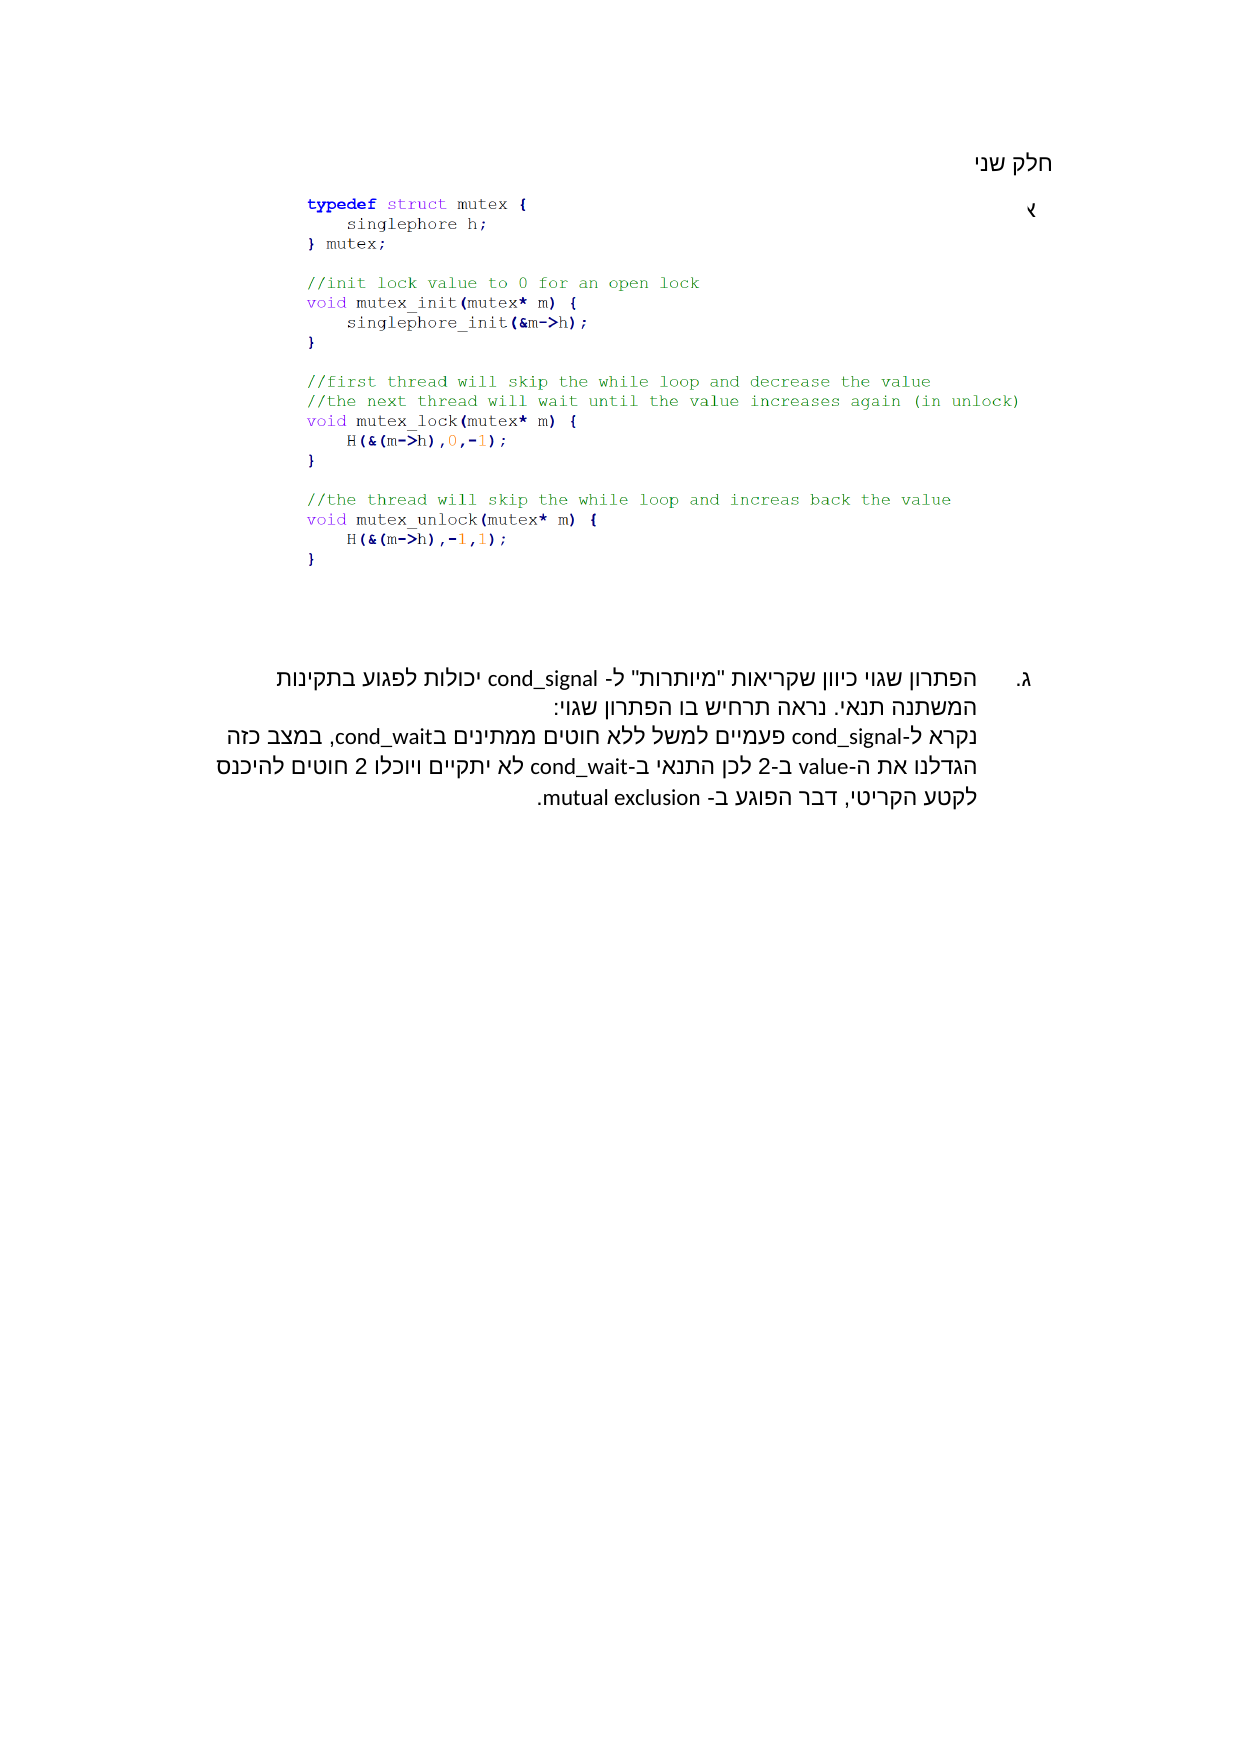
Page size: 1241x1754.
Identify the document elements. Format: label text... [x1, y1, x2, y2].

list נקרא ל-cond_signal פעמיים למשל ללא חוטים ממתינים בcond_wait, במצב כזה הגדלנו את ה-value ב-2 לכן התנאי ב-cond_wait לא יתקיים ויוכלו 2 חוטים להיכנס לקטע הקריטי, דבר הפוגע ב- mutual exclusion. [187, 722, 978, 811]
list הפתרון שגוי כיוון שקריאות "מיותרות" ל- cond_signal יכולות לפגוע בתקינות המשתנה תנאי. נראה תרחיש בו הפתרון שגוי: [187, 664, 1015, 720]
text חלק שני [187, 150, 1053, 176]
picture [306, 195, 1028, 572]
